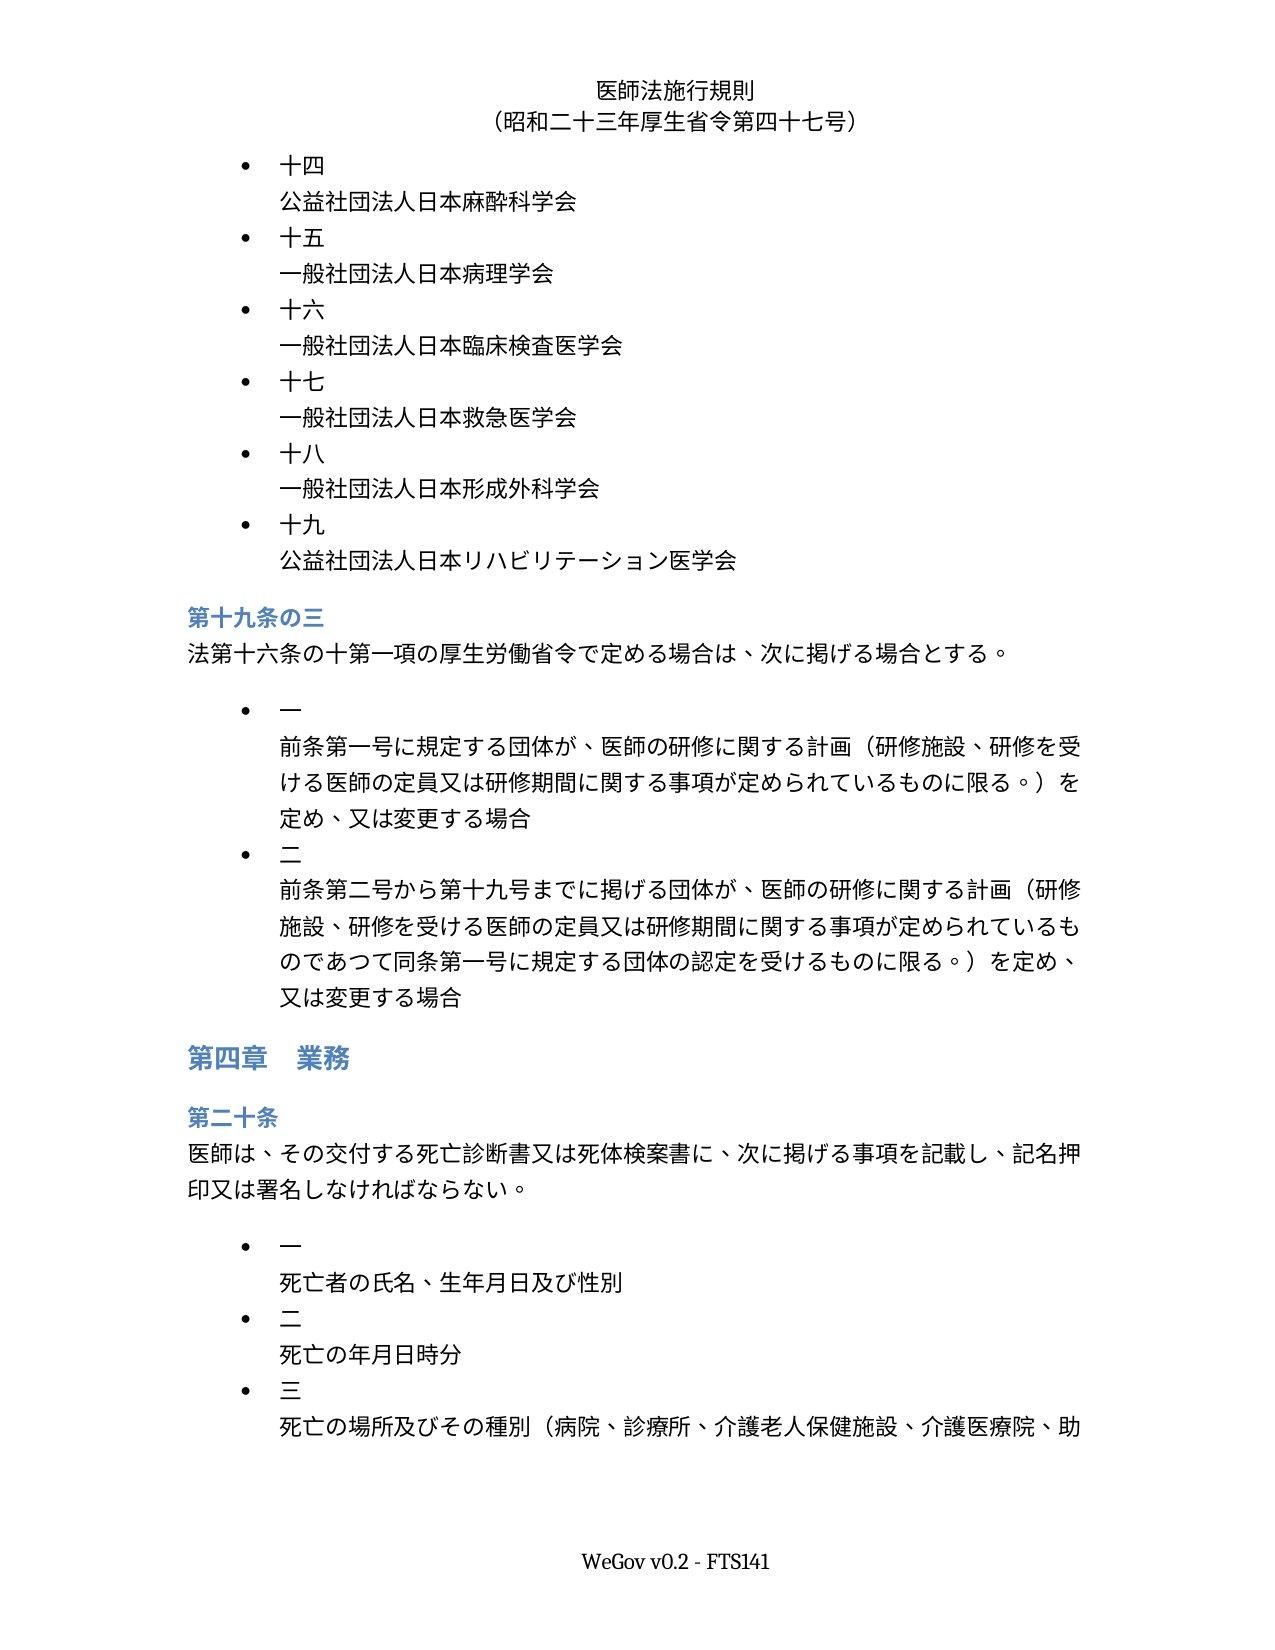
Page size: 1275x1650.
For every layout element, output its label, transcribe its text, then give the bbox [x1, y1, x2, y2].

list 二 死亡の年月日時分 [242, 1303, 1087, 1370]
list 十八 一般社団法人日本形成外科学会 [242, 437, 1087, 505]
list 十四 公益社団法人日本麻酔科学会 [242, 150, 1087, 217]
list 一 死亡者の氏名、生年月日及び性別 [242, 1231, 1087, 1298]
list 一 前条第一号に規定する団体が、医師の研修に関する計画（研修施設、研修を受ける医師の定員又は研修期間に関する事項が定められているものに限る。）を定め、又は変更する場合 [242, 695, 1087, 834]
text 法第十六条の十第一項の厚生労働省令で定める場合は、次に掲げる場合とする。 [187, 638, 1087, 669]
subtitle 第四章 業務 [187, 1039, 1087, 1076]
subtitle 第二十条 [187, 1102, 1087, 1133]
list 二 前条第二号から第十九号までに掲げる団体が、医師の研修に関する計画（研修施設、研修を受ける医師の定員又は研修期間に関する事項が定められているものであつて同条第一号に規定する団体の認定を受けるものに限る。）を定め、又は変更する場合 [242, 838, 1087, 1013]
list 十九 公益社団法人日本リハビリテーション医学会 [242, 509, 1087, 577]
list 十六 一般社団法人日本臨床検査医学会 [242, 294, 1087, 361]
list 三 死亡の場所及びその種別（病院、診療所、介護老人保健施設、介護医療院、助産所、養護老人ホーム、特別養護老人ホーム、軽費老人ホーム又は有料老人ホーム（以下「病院等」という。）で死亡したときは、その名称を含む。） [242, 1375, 1087, 1442]
subtitle 第十九条の三 [187, 602, 1087, 633]
list 十七 一般社団法人日本救急医学会 [242, 366, 1087, 433]
text 医師は、その交付する死亡診断書又は死体検案書に、次に掲げる事項を記載し、記名押印又は署名しなければならない。 [187, 1138, 1087, 1205]
list 十五 一般社団法人日本病理学会 [242, 222, 1087, 289]
